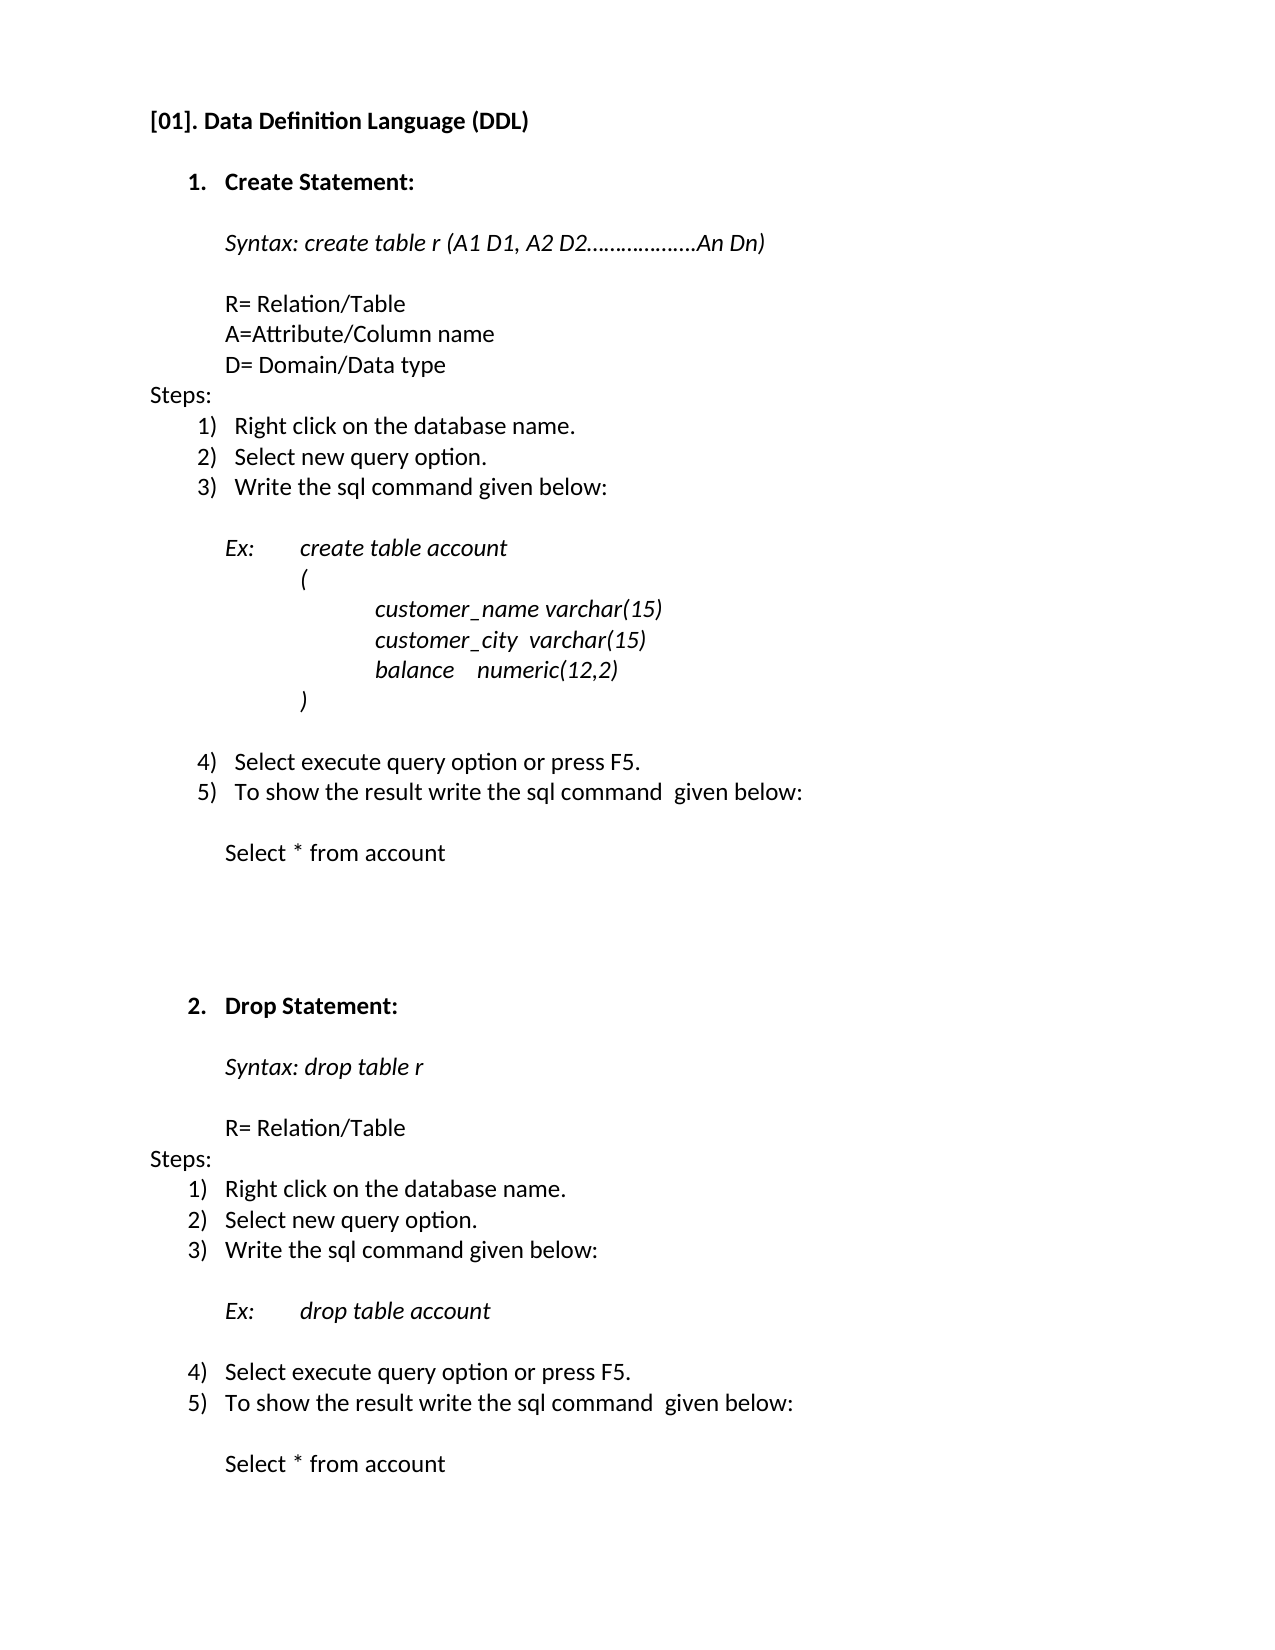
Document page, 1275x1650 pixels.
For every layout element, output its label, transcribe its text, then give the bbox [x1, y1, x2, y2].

text ) [300, 685, 1125, 715]
text customer_name varchar(15) [375, 593, 1125, 624]
list Select new query option. [187, 1204, 1125, 1234]
text A=Attribute/Column name [225, 319, 1125, 349]
list Right click on the database name. [187, 1173, 1125, 1204]
list Create Statement: [187, 166, 1125, 197]
text Select * from account [150, 1448, 1125, 1478]
text ( [300, 563, 1125, 593]
list Write the sql command given below: [197, 471, 1125, 502]
text balance numeric(12,2) [375, 654, 1125, 685]
list To show the result write the sql command given below: [197, 776, 1125, 807]
list Write the sql command given below: [187, 1234, 1125, 1265]
list Select new query option. [197, 441, 1125, 471]
text Steps: [150, 380, 1125, 410]
text R= Relation/Table [225, 288, 1125, 319]
list Right click on the database name. [197, 410, 1125, 441]
list R= Relation/Table [225, 1112, 1125, 1143]
list To show the result write the sql command given below: [187, 1387, 1125, 1417]
text Steps: [150, 1143, 1125, 1173]
list Syntax: drop table r [225, 1051, 1125, 1082]
list Select execute query option or press F5. [197, 746, 1125, 776]
list Drop Statement: [187, 990, 1125, 1021]
text D= Domain/Data type [225, 349, 1125, 380]
text Ex: create table account [225, 532, 1125, 563]
list Select execute query option or press F5. [187, 1356, 1125, 1387]
text Select * from account [150, 837, 1125, 868]
text [01]. Data Definition Language (DDL) [150, 105, 1125, 136]
text customer_city varchar(15) [375, 624, 1125, 654]
list Ex: drop table account [225, 1295, 1125, 1326]
text Syntax: create table r (A1 D1, A2 D2……………….An Dn) [150, 227, 1125, 258]
